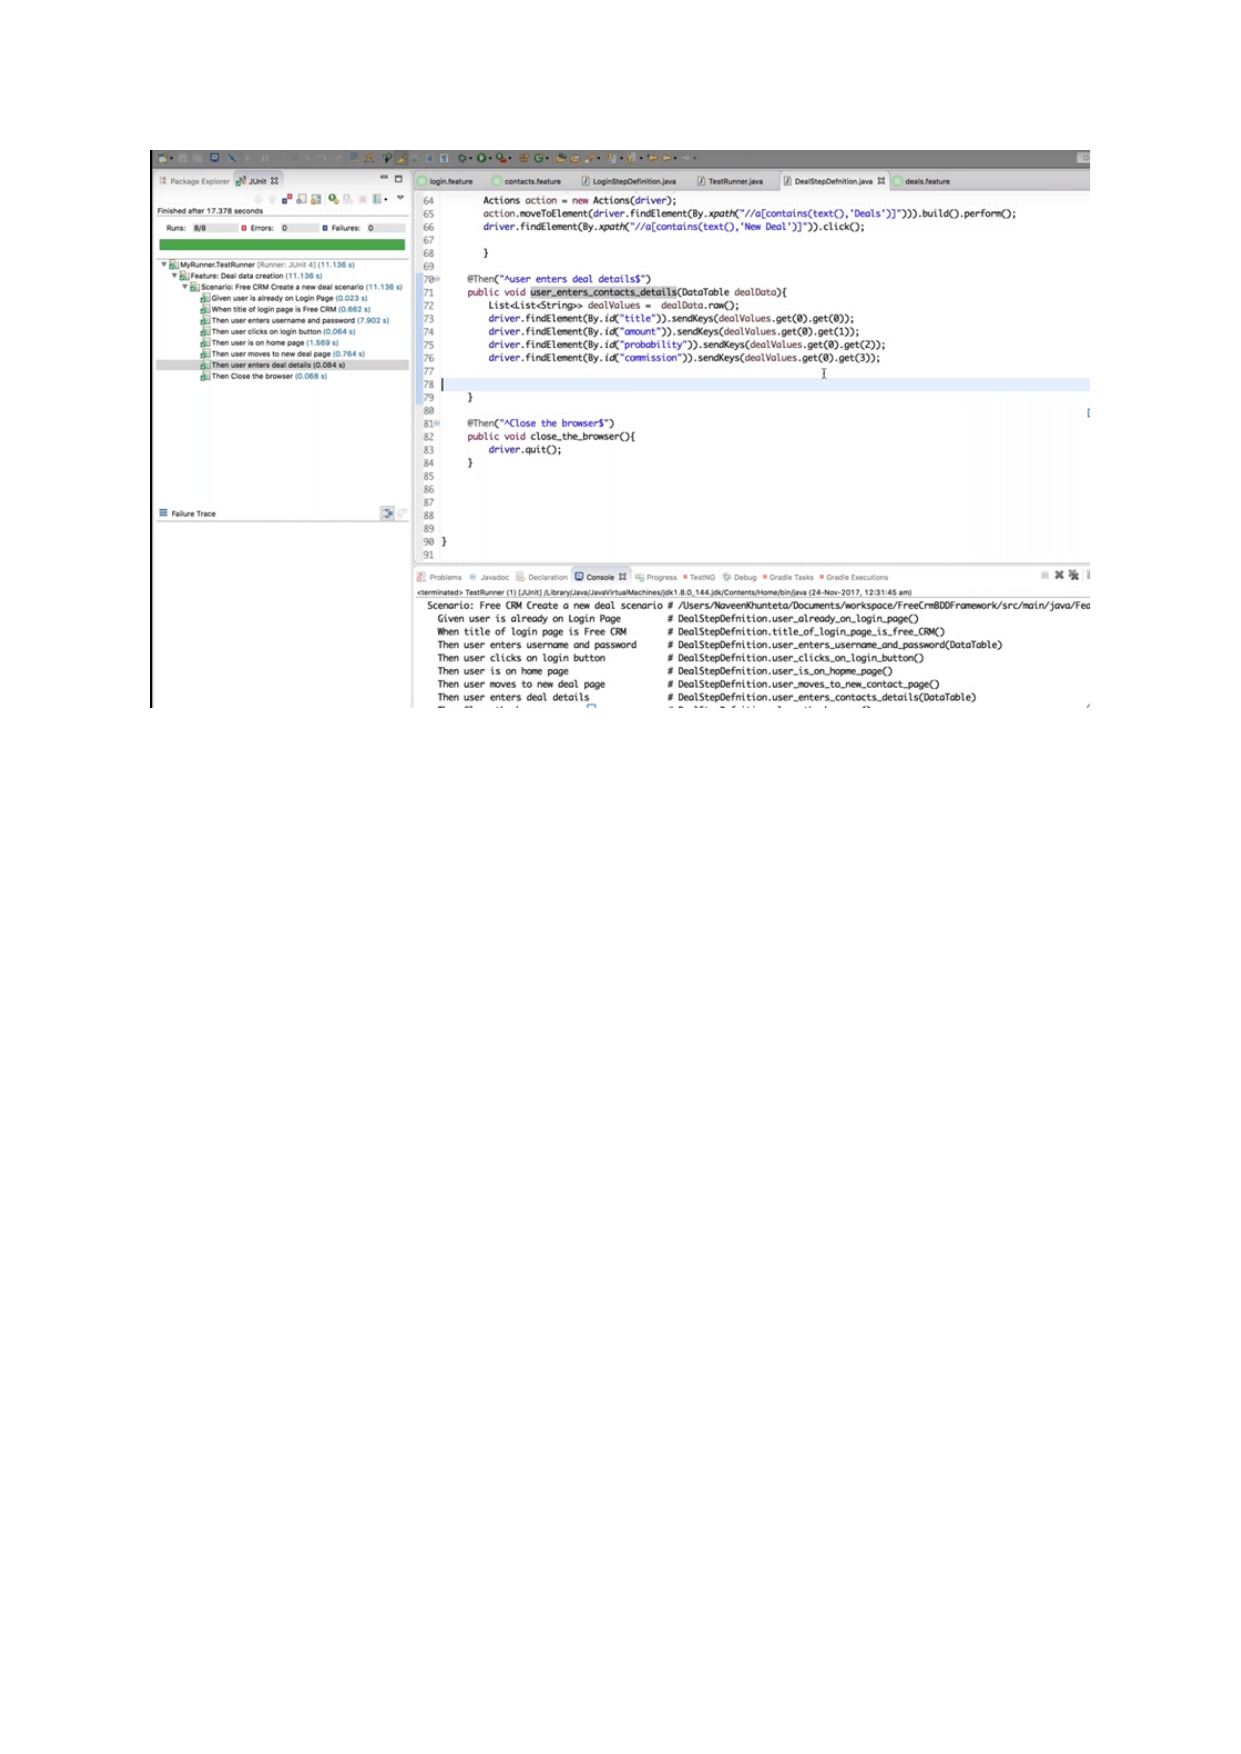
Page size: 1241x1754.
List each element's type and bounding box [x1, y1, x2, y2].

picture [150, 150, 1091, 708]
